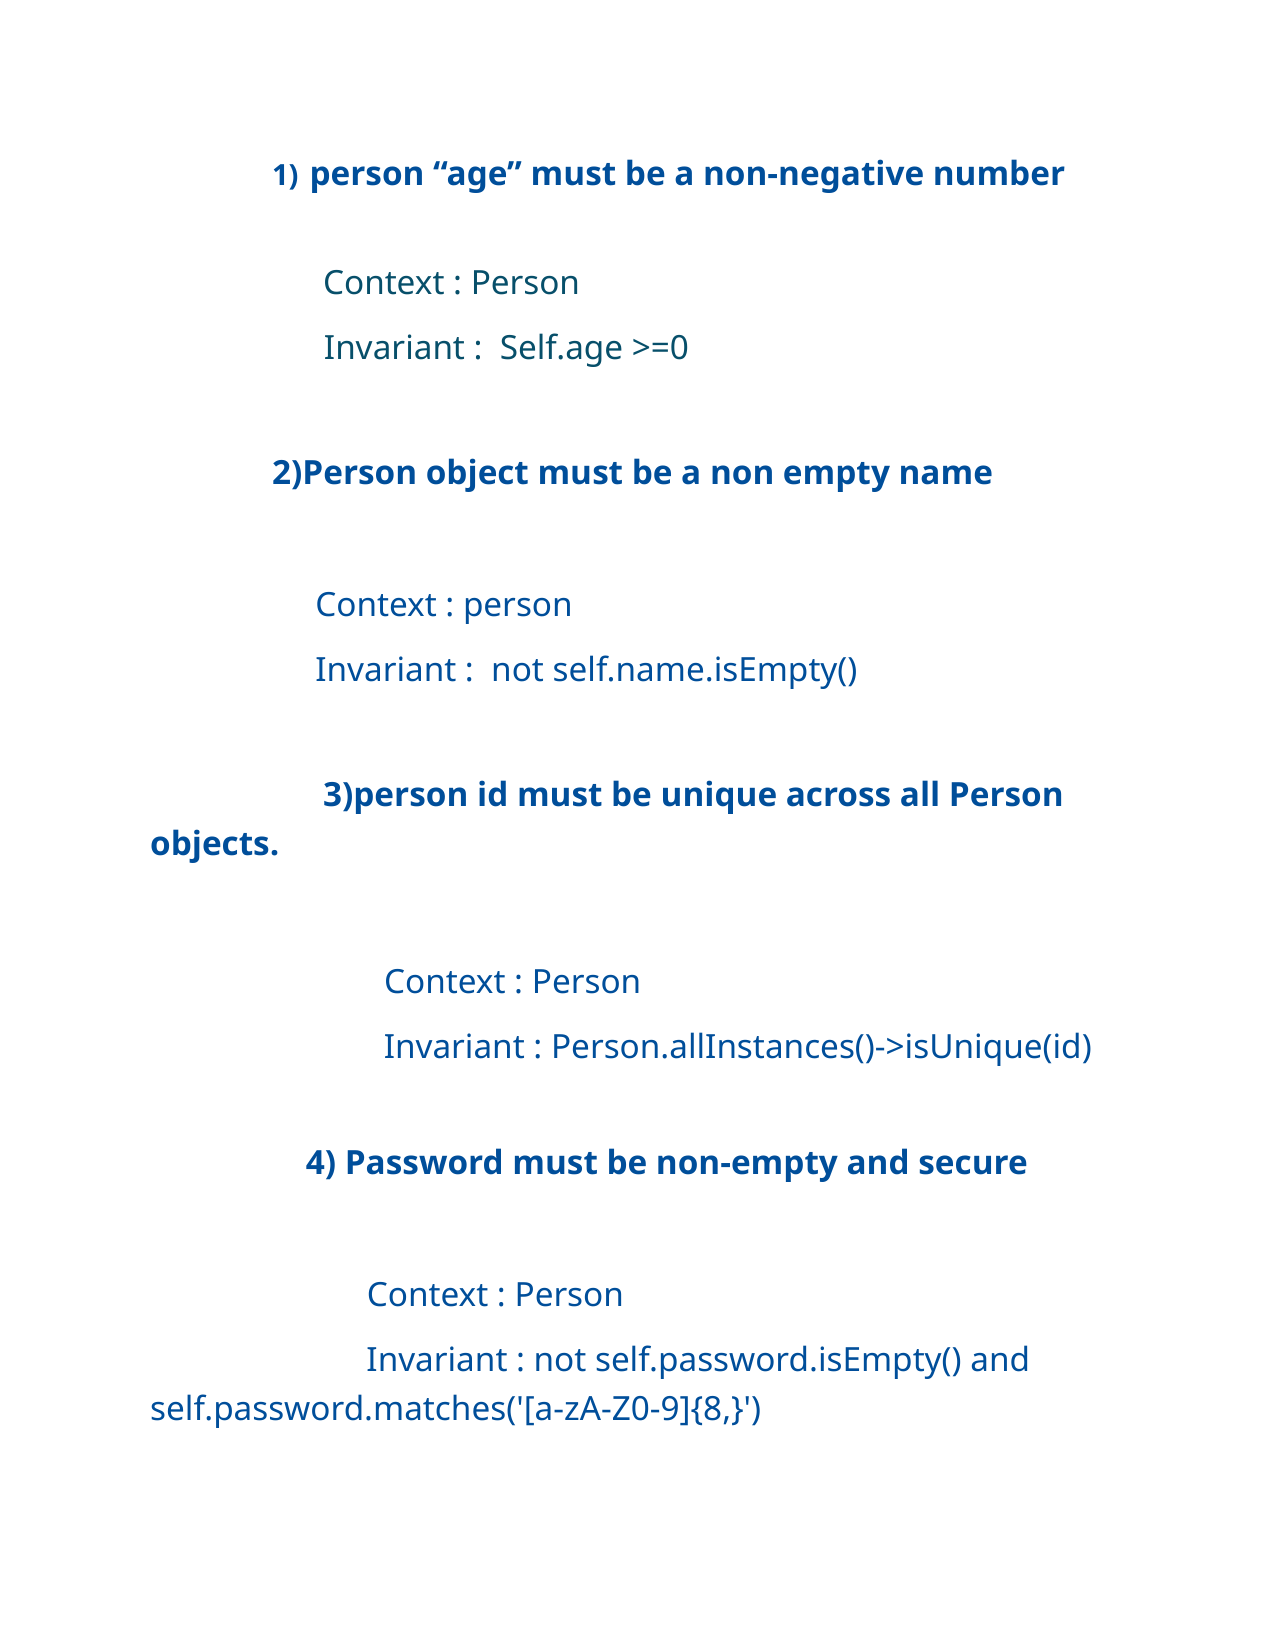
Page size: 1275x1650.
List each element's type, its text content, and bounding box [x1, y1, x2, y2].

text Context : Person [150, 1270, 1125, 1316]
text 3)person id must be unique across all Person objects. [150, 771, 1125, 866]
text Invariant : Person.allInstances()->isUnique(id) [150, 1023, 1125, 1068]
text Invariant : not self.password.isEmpty() and self.password.matches('[a-zA-Z0-9]{8,}') [150, 1336, 1125, 1430]
list person “age” must be a non-negative number [272, 150, 1125, 195]
text 4) Password must be non-empty and secure [150, 1139, 1125, 1184]
text 2)Person object must be a non empty name [272, 449, 1125, 494]
text Invariant : not self.name.isEmpty() [272, 646, 1125, 691]
text Context : person [272, 580, 1125, 626]
text Context : Person [150, 957, 1125, 1003]
text Context : Person [272, 258, 1125, 304]
text Invariant : Self.age >=0 [272, 324, 1125, 369]
